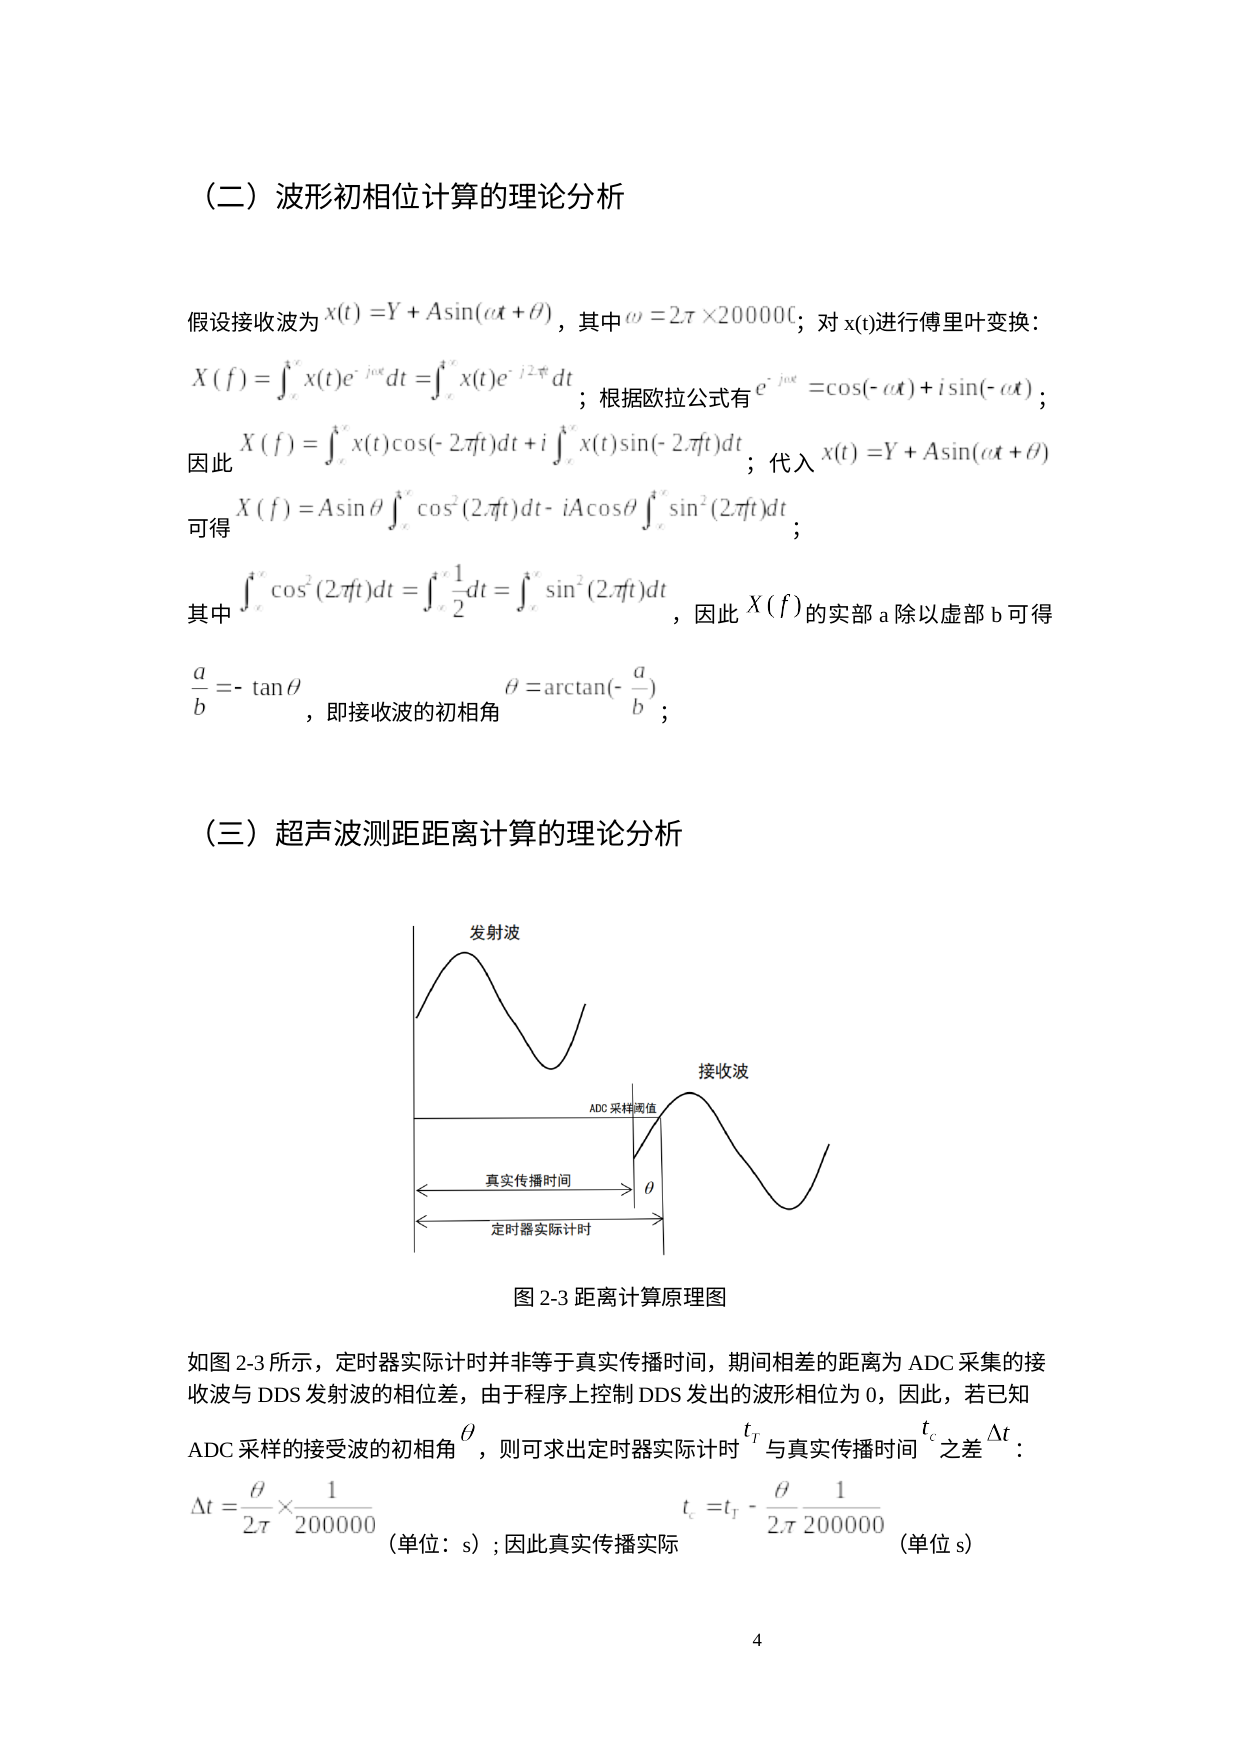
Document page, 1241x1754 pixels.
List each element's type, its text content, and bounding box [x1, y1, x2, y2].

subtitle （二）波形初相位计算的理论分析 [187, 162, 1053, 227]
text 图2-3 距离计算原理图 [187, 1279, 1053, 1312]
text 其中，因此的实部a除以虚部b可得，即接收波的初相角； [187, 544, 1053, 739]
picture [402, 921, 839, 1263]
text 假设接收波为，其中；对x(t)进行傅里叶变换：；根据欧拉公式有； [187, 284, 1053, 414]
text （单位：s）; 因此真实传播实际（单位s） [187, 1474, 1053, 1572]
subtitle （三）超声波测距距离计算的理论分析 [187, 799, 1053, 864]
text 因此；代入可得； [187, 414, 1053, 544]
text 如图2-3所示，定时器实际计时并非等于真实传播时间，期间相差的距离为ADC采集的接收波与DDS发射波的相位差，由于程序上控制DDS发出的波形相位为0，因此，若已知ADC采样的接受波的初相角，则可求出定时器实际计时与真实传播时间之差： [187, 1344, 1053, 1474]
